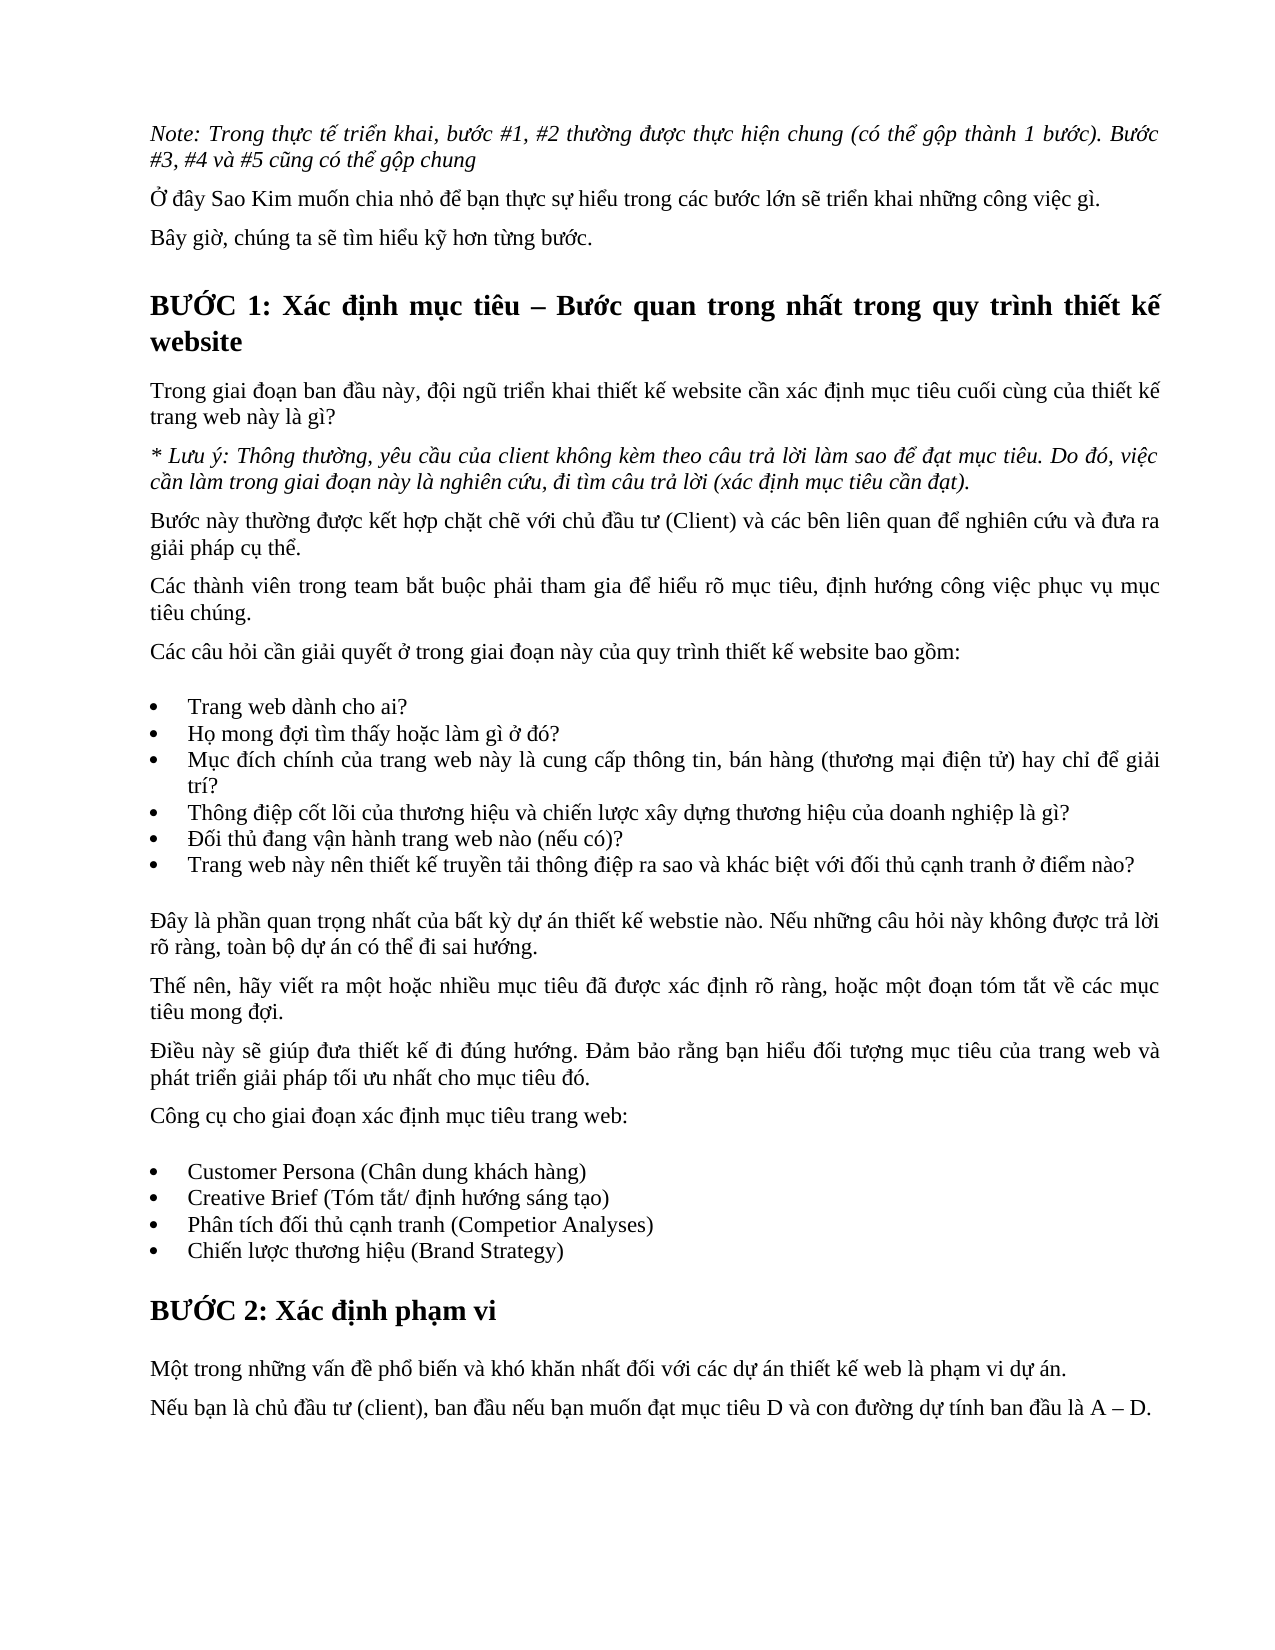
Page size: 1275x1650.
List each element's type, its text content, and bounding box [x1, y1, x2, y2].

text Bước này thường được kết hợp chặt chẽ với chủ đầu tư (Client) và các bên liên quan để nghiên cứu và đưa ra giải pháp cụ thể. [150, 507, 1162, 560]
text * Lưu ý: Thông thường, yêu cầu của client không kèm theo câu trả lời làm sao để đạt mục tiêu. Do đó, việc cần làm trong giai đoạn này là nghiên cứu, đi tìm câu trả lời (xác định mục tiêu cần đạt). [150, 442, 1162, 495]
text Trong giai đoạn ban đầu này, đội ngũ triển khai thiết kế website cần xác định mục tiêu cuối cùng của thiết kế trang web này là gì? [150, 377, 1162, 429]
text Đây là phần quan trọng nhất của bất kỳ dự án thiết kế webstie nào. Nếu những câu hỏi này không được trả lời rõ ràng, toàn bộ dự án có thể đi sai hướng. [150, 907, 1162, 959]
list Customer Persona (Chân dung khách hàng) [150, 1158, 1162, 1184]
list Creative Brief (Tóm tắt/ định hướng sáng tạo) [150, 1184, 1162, 1211]
text BƯỚC 2: Xác định phạm vi [150, 1293, 1162, 1326]
text Note: Trong thực tế triển khai, bước #1, #2 thường được thực hiện chung (có thể gộp thành 1 bước). Bước #3, #4 và #5 cũng có thể gộp chung [150, 120, 1162, 173]
text BƯỚC 1: Xác định mục tiêu – Bước quan trong nhất trong quy trình thiết kế website [150, 288, 1162, 358]
text Thế nên, hãy viết ra một hoặc nhiều mục tiêu đã được xác định rõ ràng, hoặc một đoạn tóm tắt về các mục tiêu mong đợi. [150, 972, 1162, 1025]
list Họ mong đợi tìm thấy hoặc làm gì ở đó? [150, 719, 1162, 746]
list Trang web dành cho ai? [150, 693, 1162, 719]
list Chiến lược thương hiệu (Brand Strategy) [150, 1237, 1162, 1263]
text Công cụ cho giai đoạn xác định mục tiêu trang web: [150, 1102, 1162, 1129]
list Đối thủ đang vận hành trang web nào (nếu có)? [150, 825, 1162, 851]
text Các thành viên trong team bắt buộc phải tham gia để hiểu rõ mục tiêu, định hướng công việc phục vụ mục tiêu chúng. [150, 572, 1162, 625]
list Mục đích chính của trang web này là cung cấp thông tin, bán hàng (thương mại điện tử) hay chỉ để giải trí? [150, 746, 1162, 799]
list Trang web này nên thiết kế truyền tải thông điệp ra sao và khác biệt với đối thủ cạnh tranh ở điểm nào? [150, 851, 1162, 878]
text Một trong những vấn đề phổ biến và khó khăn nhất đối với các dự án thiết kế web là phạm vi dự án. [150, 1355, 1162, 1382]
text Các câu hỏi cần giải quyết ở trong giai đoạn này của quy trình thiết kế website bao gồm: [150, 638, 1162, 664]
text Ở đây Sao Kim muốn chia nhỏ để bạn thực sự hiểu trong các bước lớn sẽ triển khai những công việc gì. [150, 185, 1162, 212]
list Thông điệp cốt lõi của thương hiệu và chiến lược xây dựng thương hiệu của doanh nghiệp là gì? [150, 799, 1162, 825]
text Bây giờ, chúng ta sẽ tìm hiểu kỹ hơn từng bước. [150, 224, 1162, 250]
text Điều này sẽ giúp đưa thiết kế đi đúng hướng. Đảm bảo rằng bạn hiểu đối tượng mục tiêu của trang web và phát triển giải pháp tối ưu nhất cho mục tiêu đó. [150, 1037, 1162, 1090]
text Nếu bạn là chủ đầu tư (client), ban đầu nếu bạn muốn đạt mục tiêu D và con đường dự tính ban đầu là A – D. [150, 1394, 1162, 1421]
list Phân tích đối thủ cạnh tranh (Competior Analyses) [150, 1211, 1162, 1237]
